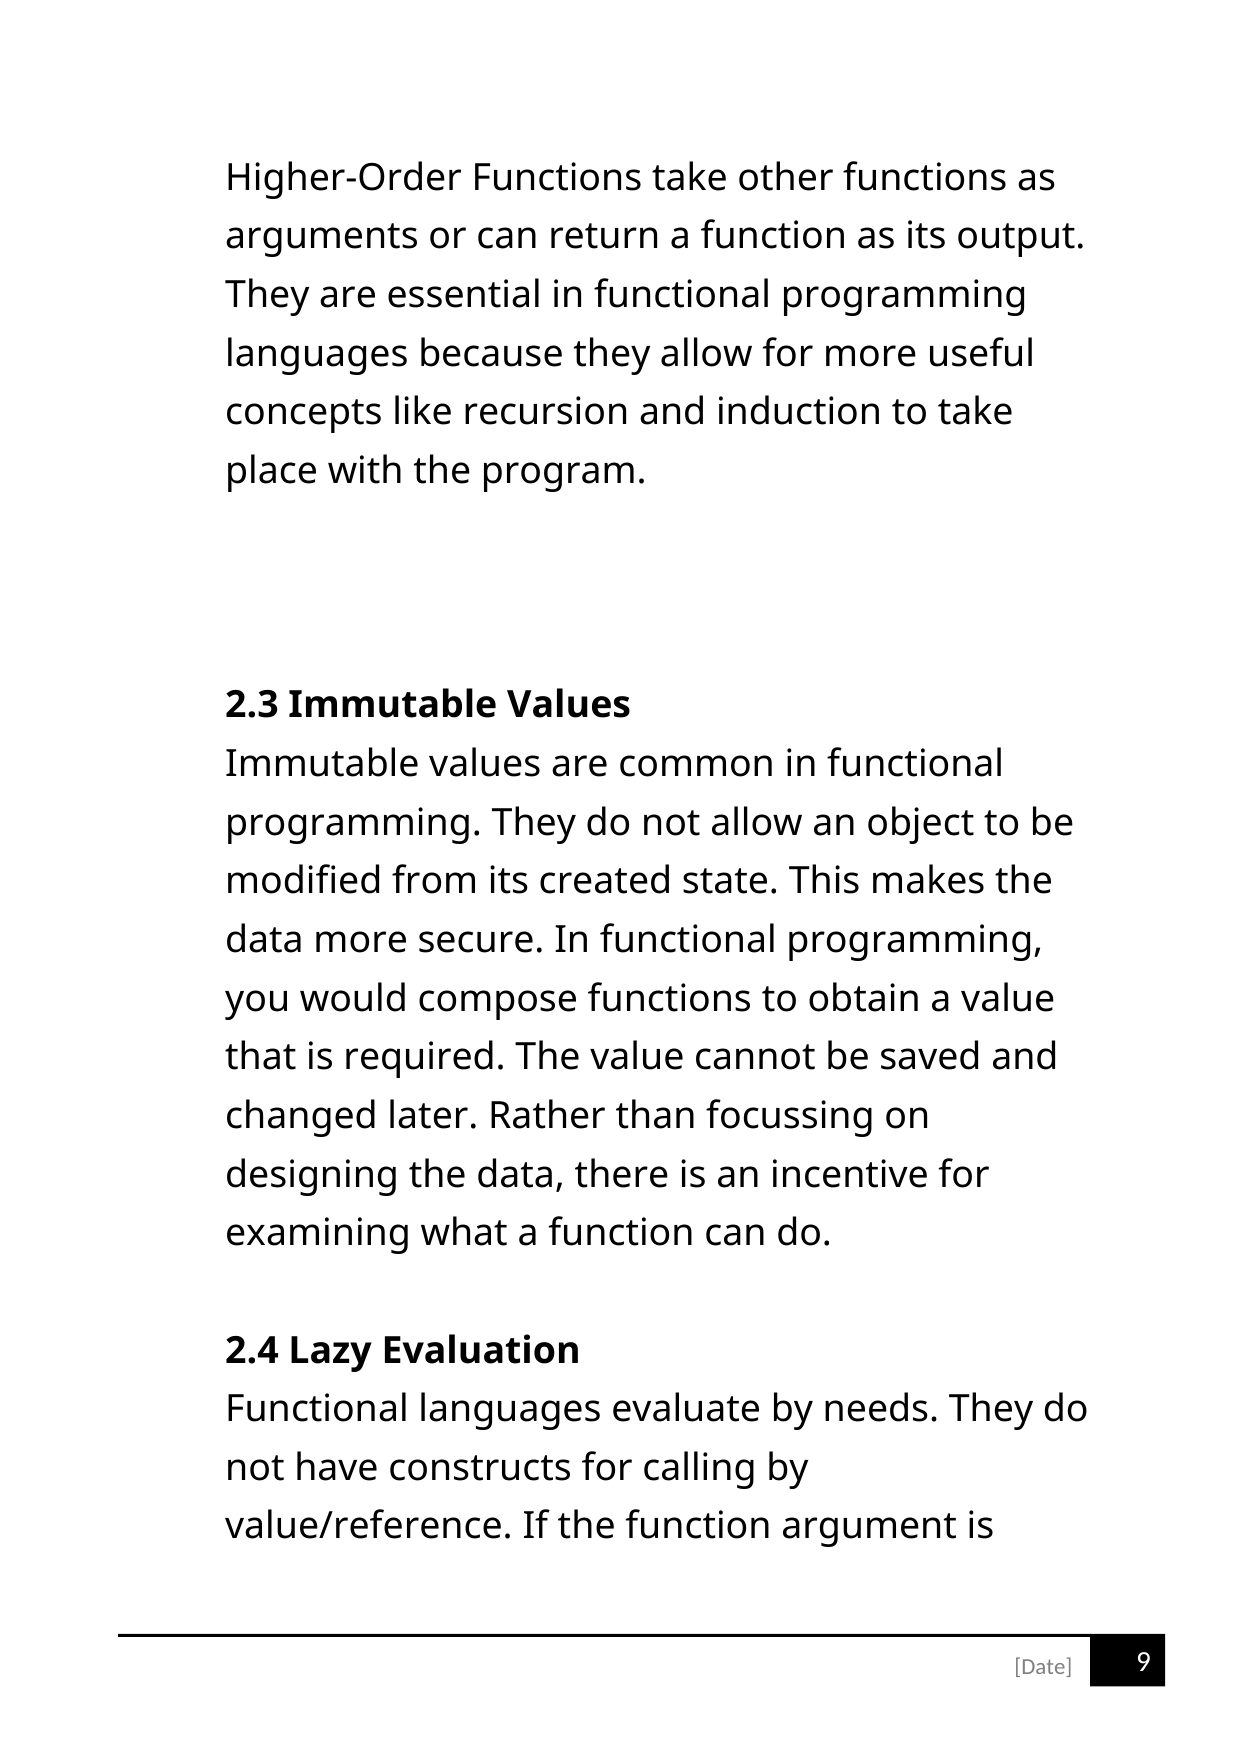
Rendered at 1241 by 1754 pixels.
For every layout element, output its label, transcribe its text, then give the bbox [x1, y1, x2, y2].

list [225, 1382, 1090, 1550]
list Higher-Order Functions take other functions as arguments or can return a function as its output. They are essential in functional programming languages because they allow for more useful concepts like recursion and induction to take place with the program. [225, 150, 1090, 494]
list 2.4 Lazy Evaluation [225, 1323, 1090, 1374]
list Immutable values are common in functional programming. They do not allow an object to be modified from its created state. This makes the data more secure. In functional programming, you would compose functions to obtain a value that is required. The value cannot be saved and changed later. Rather than focussing on designing the data, there is an incentive for examining what a function can do. [225, 736, 1090, 1257]
list 2.3 Immutable Values [225, 678, 1090, 729]
